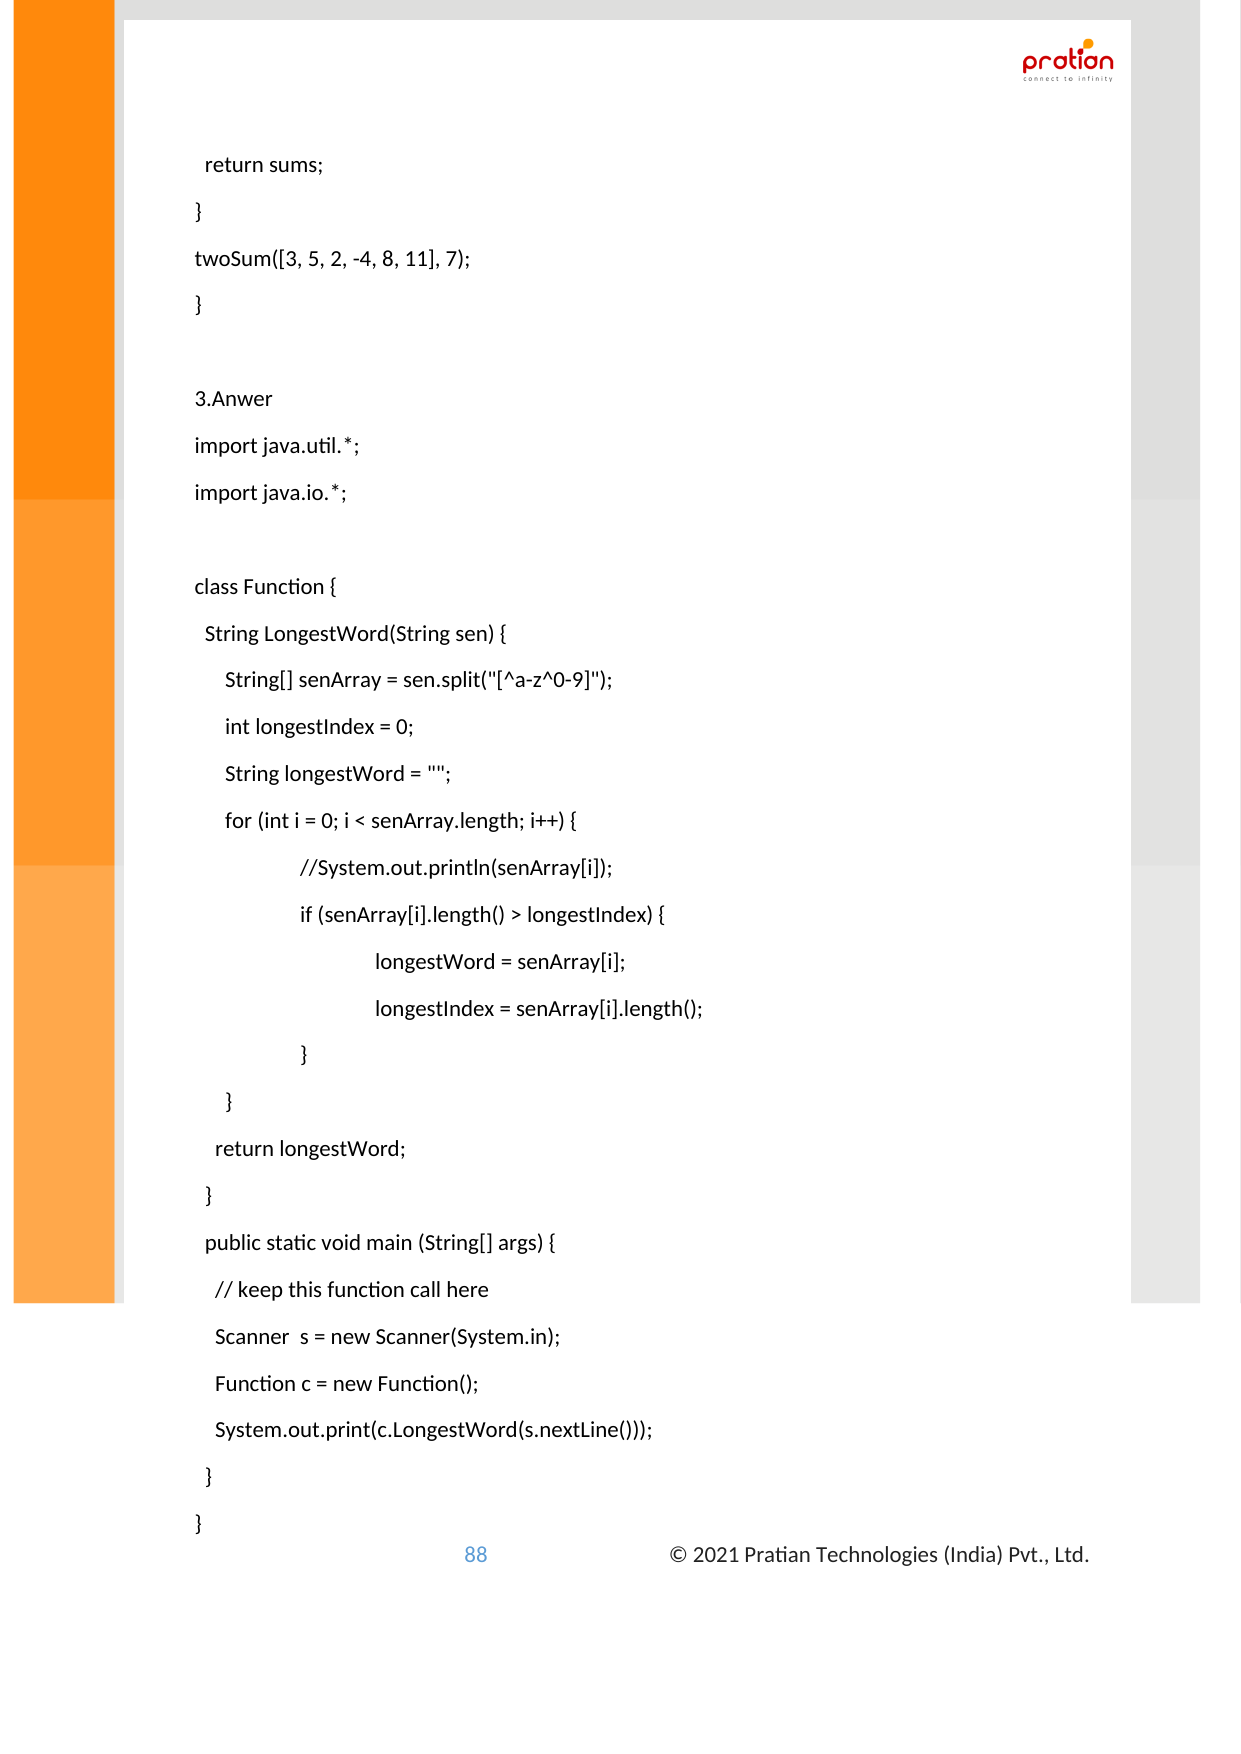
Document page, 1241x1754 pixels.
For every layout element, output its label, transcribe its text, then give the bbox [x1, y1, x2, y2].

text public static void main (String[] args) { [194, 1228, 1090, 1256]
text Scanner s = new Scanner(System.in); [194, 1322, 1090, 1350]
text } [194, 1041, 1090, 1069]
picture [13, 0, 1241, 1545]
text String longestWord = ""; [194, 759, 1090, 787]
text } [194, 1181, 1090, 1209]
text return sums; [194, 150, 1090, 178]
text } [194, 1462, 1090, 1491]
text } [194, 197, 1090, 225]
text System.out.print(c.LongestWord(s.nextLine())); [194, 1416, 1090, 1444]
text //System.out.println(senArray[i]); [194, 853, 1090, 881]
text class Function { [194, 572, 1090, 600]
text for (int i = 0; i < senArray.length; i++) { [194, 806, 1090, 834]
text String LongestWord(String sen) { [194, 619, 1090, 647]
text Function c = new Function(); [194, 1369, 1090, 1397]
text } [194, 1509, 1090, 1537]
text if (senArray[i].length() > longestIndex) { [194, 900, 1090, 928]
text longestWord = senArray[i]; [194, 947, 1090, 975]
text longestIndex = senArray[i].length(); [194, 994, 1090, 1022]
text import java.util.*; [194, 431, 1090, 459]
text return longestWord; [194, 1134, 1090, 1162]
text // keep this function call here [194, 1275, 1090, 1303]
text String[] senArray = sen.split("[^a-z^0-9]"); [194, 666, 1090, 694]
text } [194, 1087, 1090, 1116]
text } [194, 291, 1090, 319]
text twoSum([3, 5, 2, -4, 8, 11], 7); [194, 244, 1090, 272]
text 3.Anwer [194, 384, 1090, 412]
text int longestIndex = 0; [194, 712, 1090, 741]
text import java.io.*; [194, 478, 1090, 506]
